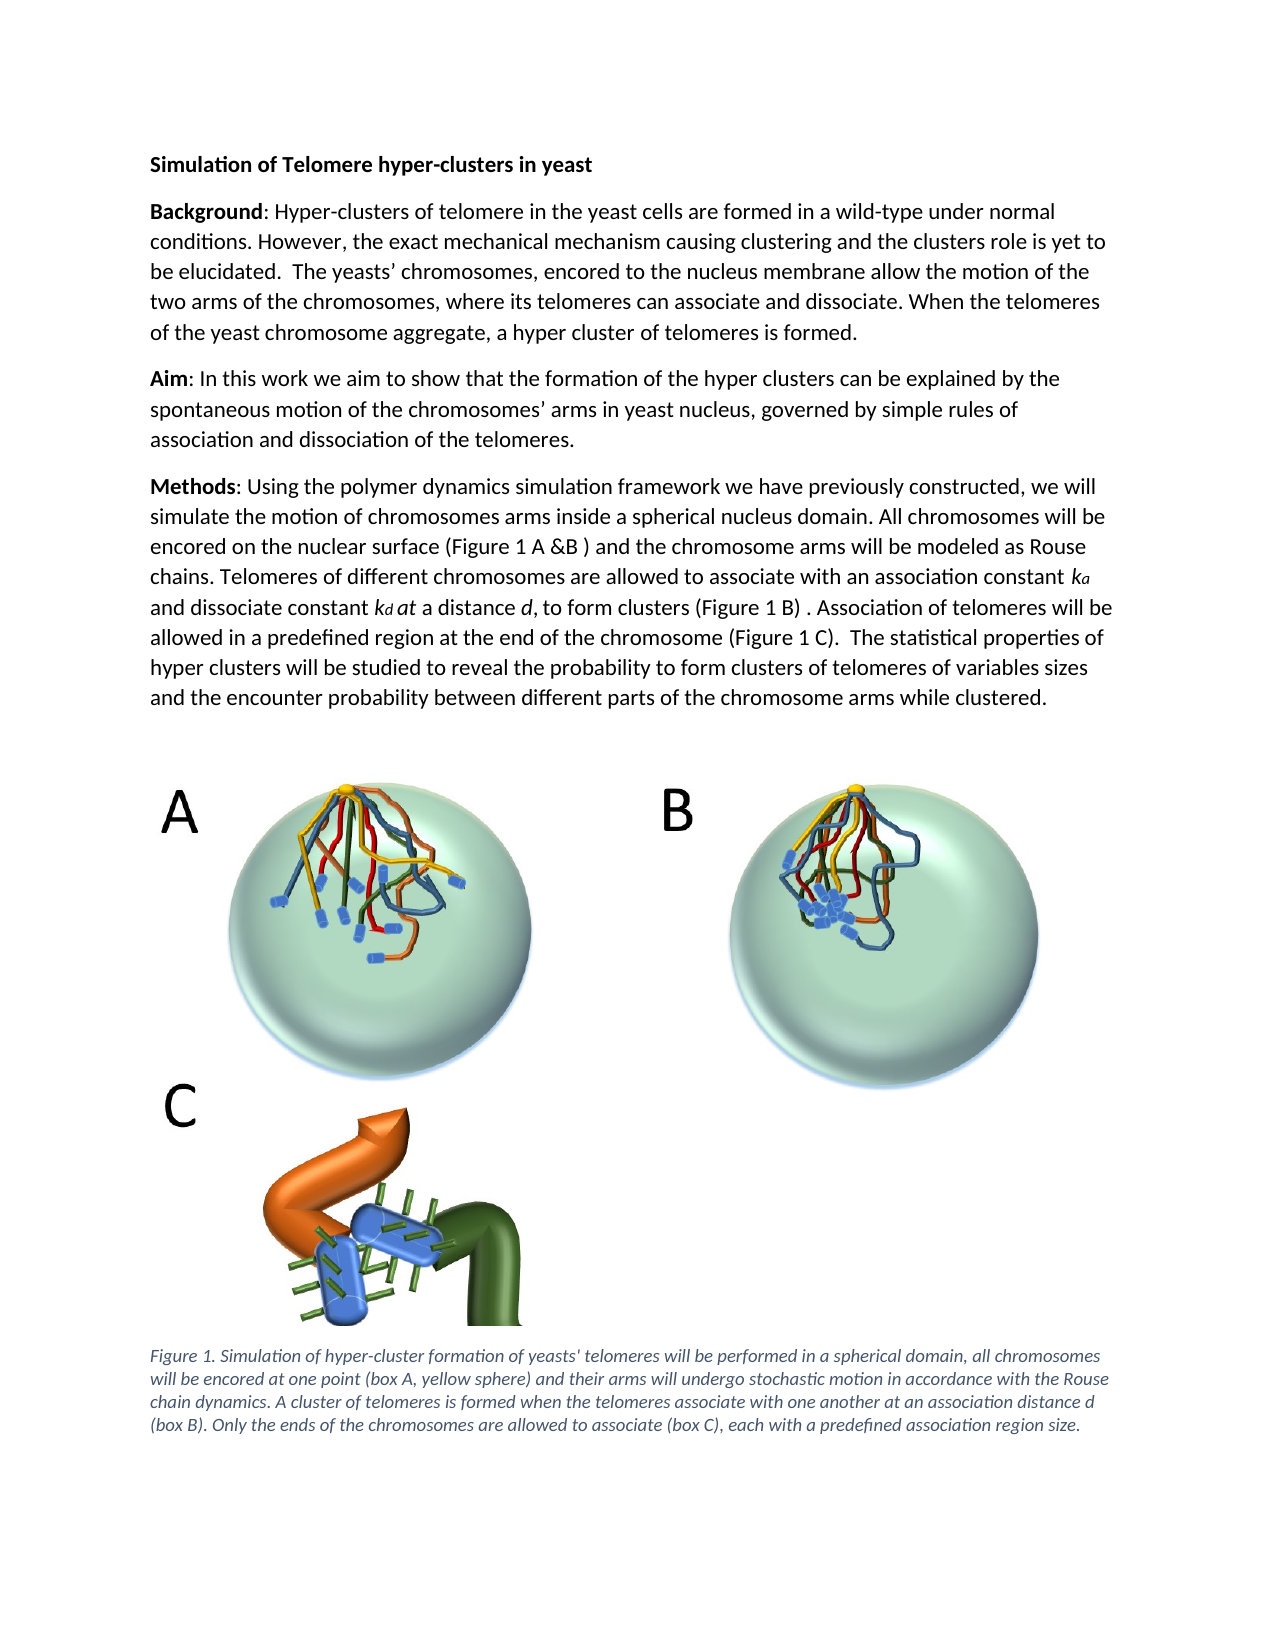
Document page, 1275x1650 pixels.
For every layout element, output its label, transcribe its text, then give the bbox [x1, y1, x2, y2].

text Methods: Using the polymer dynamics simulation framework we have previously constructed, we will simulate the motion of chromosomes arms inside a spherical nucleus domain. All chromosomes will be encored on the nuclear surface (Figure 1 A &B ) and the chromosome arms will be modeled as Rouse chains. Telomeres of different chromosomes are allowed to associate with an association constant ka and dissociate constant kd at a distance d, to form clusters (Figure 1 B) . Association of telomeres will be allowed in a predefined region at the end of the chromosome (Figure 1 C). The statistical properties of hyper clusters will be studied to reveal the probability to form clusters of telomeres of variables sizes and the encounter probability between different parts of the chromosome arms while clustered. [150, 472, 1125, 711]
text Aim: In this work we aim to show that the formation of the hyper clusters can be explained by the spontaneous motion of the chromosomes’ arms in yeast nucleus, governed by simple rules of association and dissociation of the telomeres. [150, 364, 1125, 453]
text Background: Hyper-clusters of telomere in the yeast cells are formed in a wild-type under normal conditions. However, the exact mechanical mechanism causing clustering and the clusters role is yet to be elucidated. The yeasts’ chromosomes, encored to the nucleus membrane allow the motion of the two arms of the chromosomes, where its telomeres can associate and dissociate. When the telomeres of the yeast chromosome aggregate, a hyper cluster of telomeres is formed. [150, 197, 1125, 346]
picture [150, 777, 1125, 1326]
text Simulation of Telomere hyper-clusters in yeast [150, 150, 1125, 178]
